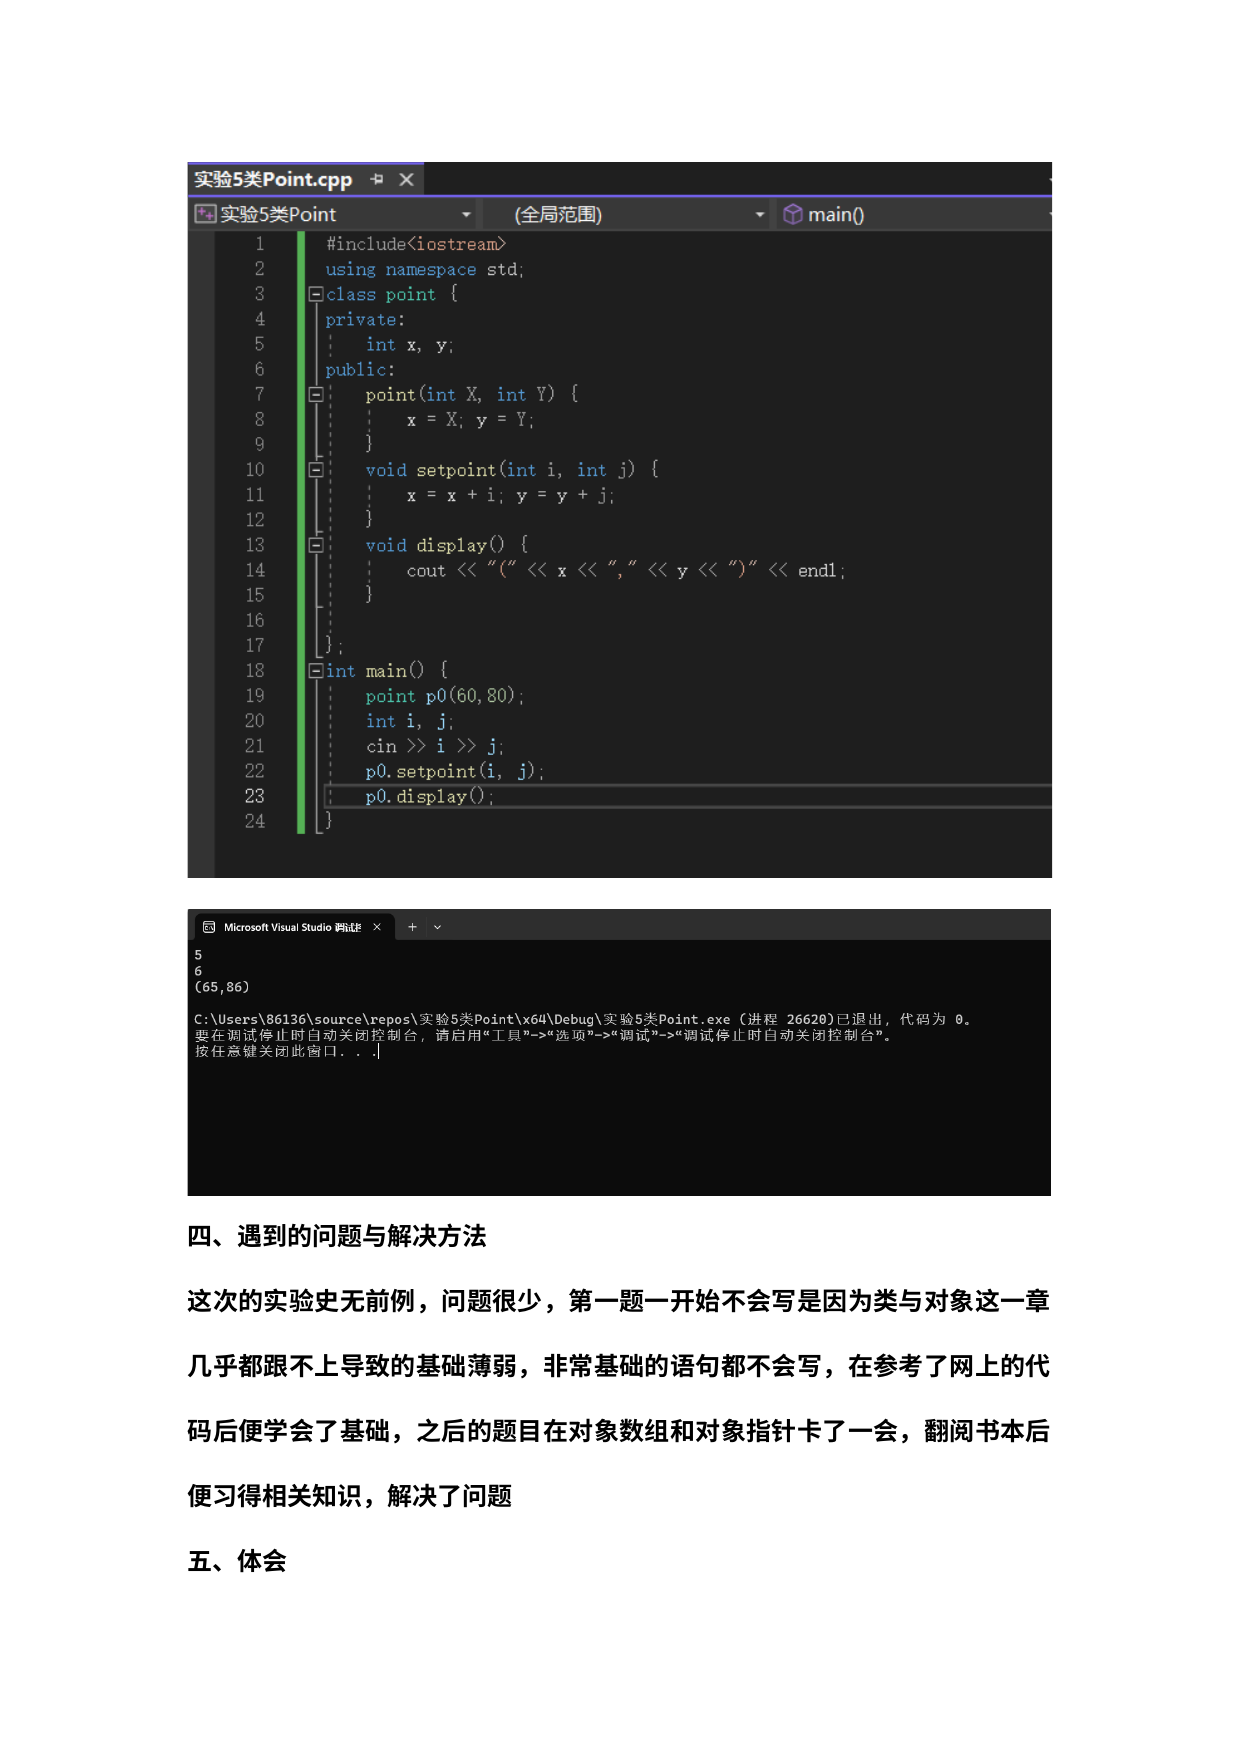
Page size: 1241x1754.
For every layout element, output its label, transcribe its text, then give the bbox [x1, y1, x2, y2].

list 这次的实验史无前例，问题很少，第一题一开始不会写是因为类与对象这一章几乎都跟不上导致的基础薄弱，非常基础的语句都不会写，在参考了网上的代码后便学会了基础，之后的题目在对象数组和对象指针卡了一会，翻阅书本后便习得相关知识，解决了问题 [187, 1267, 1053, 1527]
list 遇到的问题与解决方法 [187, 1202, 1053, 1267]
picture [187, 162, 1053, 878]
list 体会 [187, 1527, 1053, 1592]
picture [187, 909, 1051, 1196]
